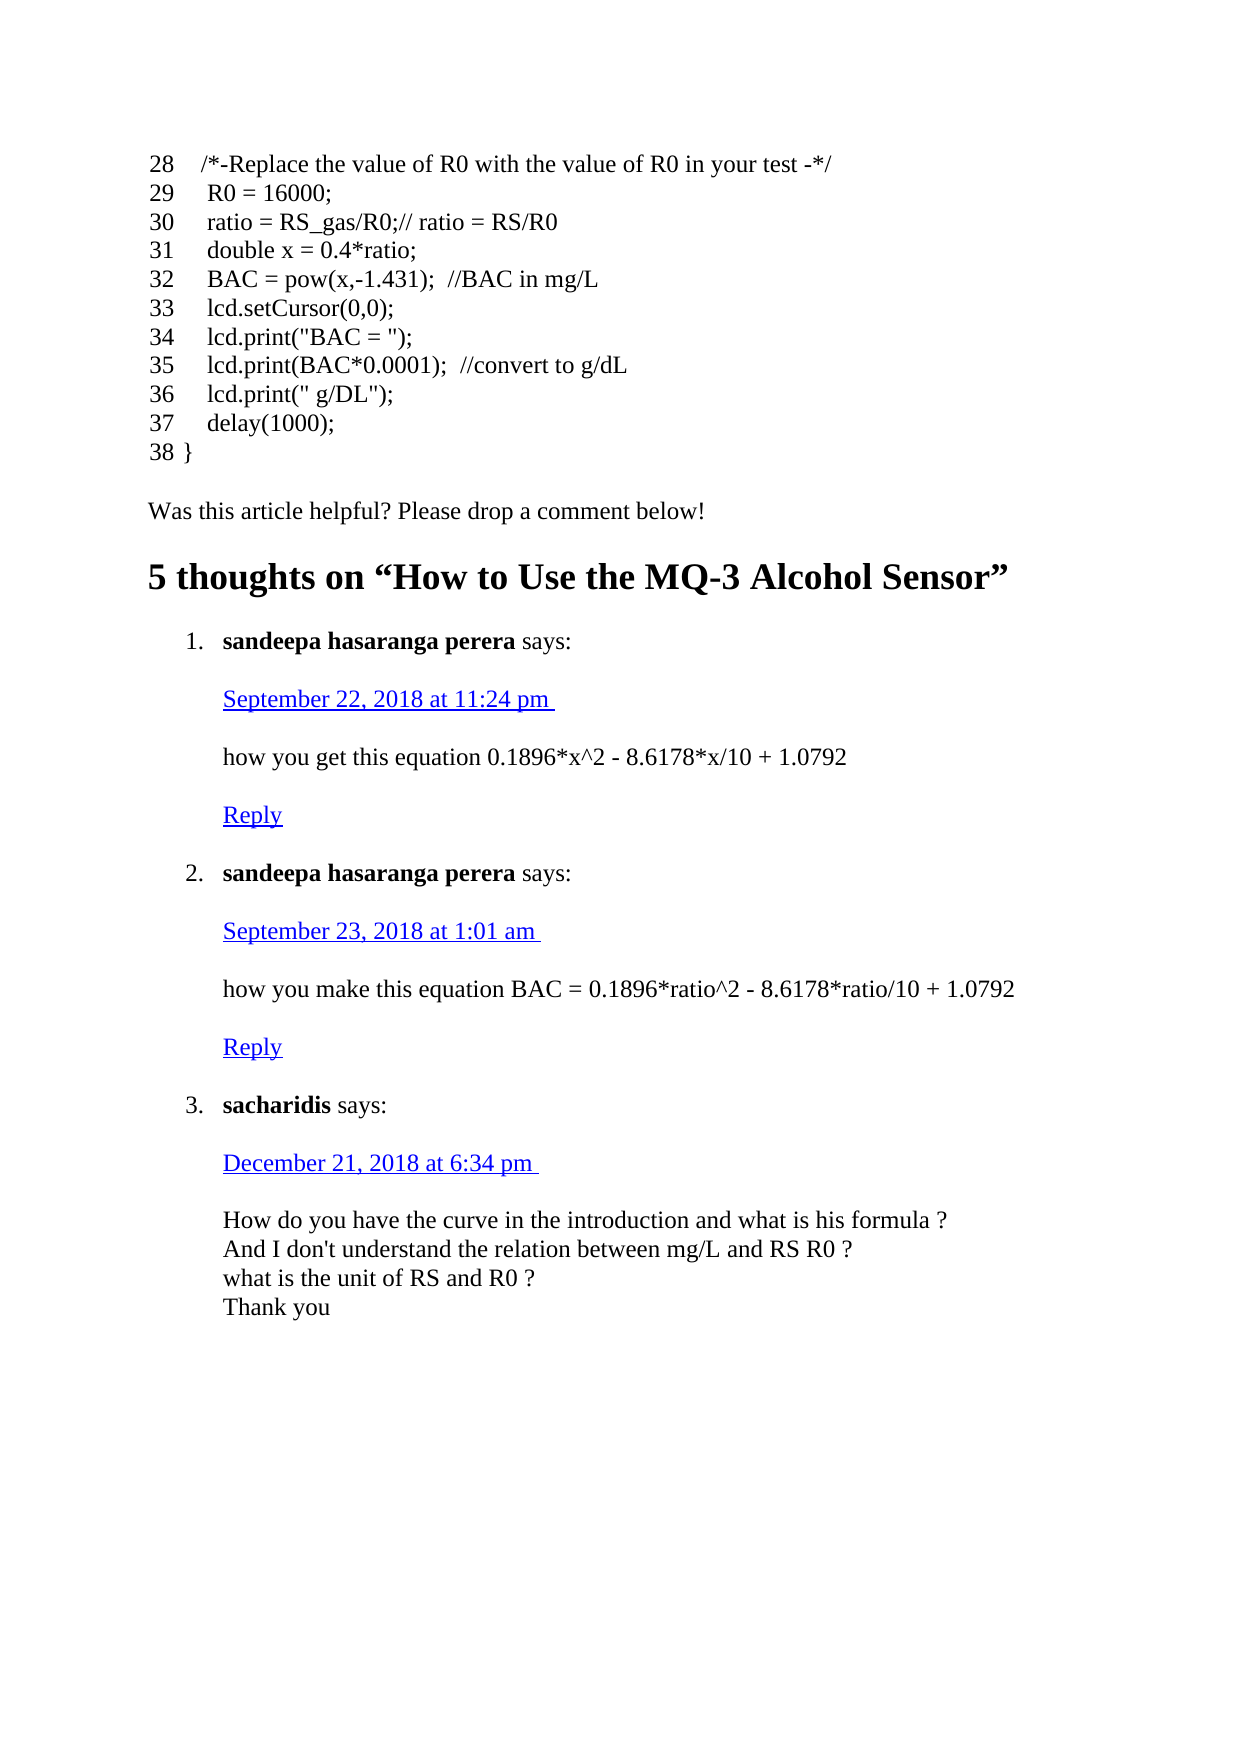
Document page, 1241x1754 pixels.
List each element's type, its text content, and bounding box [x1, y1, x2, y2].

text Reply [223, 1032, 1093, 1061]
text how you get this equation 0.1896*x^2 - 8.6178*x/10 + 1.0792 [223, 742, 1093, 771]
list sandeepa hasaranga perera says: [185, 626, 1093, 655]
list sacharidis says: [185, 1090, 1093, 1118]
text September 23, 2018 at 1:01 am [223, 916, 1093, 945]
text September 22, 2018 at 11:24 pm [223, 684, 1093, 713]
text How do you have the curve in the introduction and what is his formula ? And I don't understand the relation between mg/L and RS R0 ? what is the unit of RS and R0 ? Thank you [223, 1206, 1093, 1321]
text how you make this equation BAC = 0.1896*ratio^2 - 8.6178*ratio/10 + 1.0792 [223, 974, 1093, 1003]
text 5 thoughts on “How to Use the MQ-3 Alcohol Sensor” [148, 554, 1093, 597]
text Was this article helpful? Please drop a comment below! [148, 496, 1093, 525]
list sandeepa hasaranga perera says: [185, 858, 1093, 887]
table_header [148, 148, 180, 467]
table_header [180, 148, 838, 467]
text December 21, 2018 at 6:34 pm [223, 1148, 1093, 1176]
text Reply [223, 800, 1093, 829]
